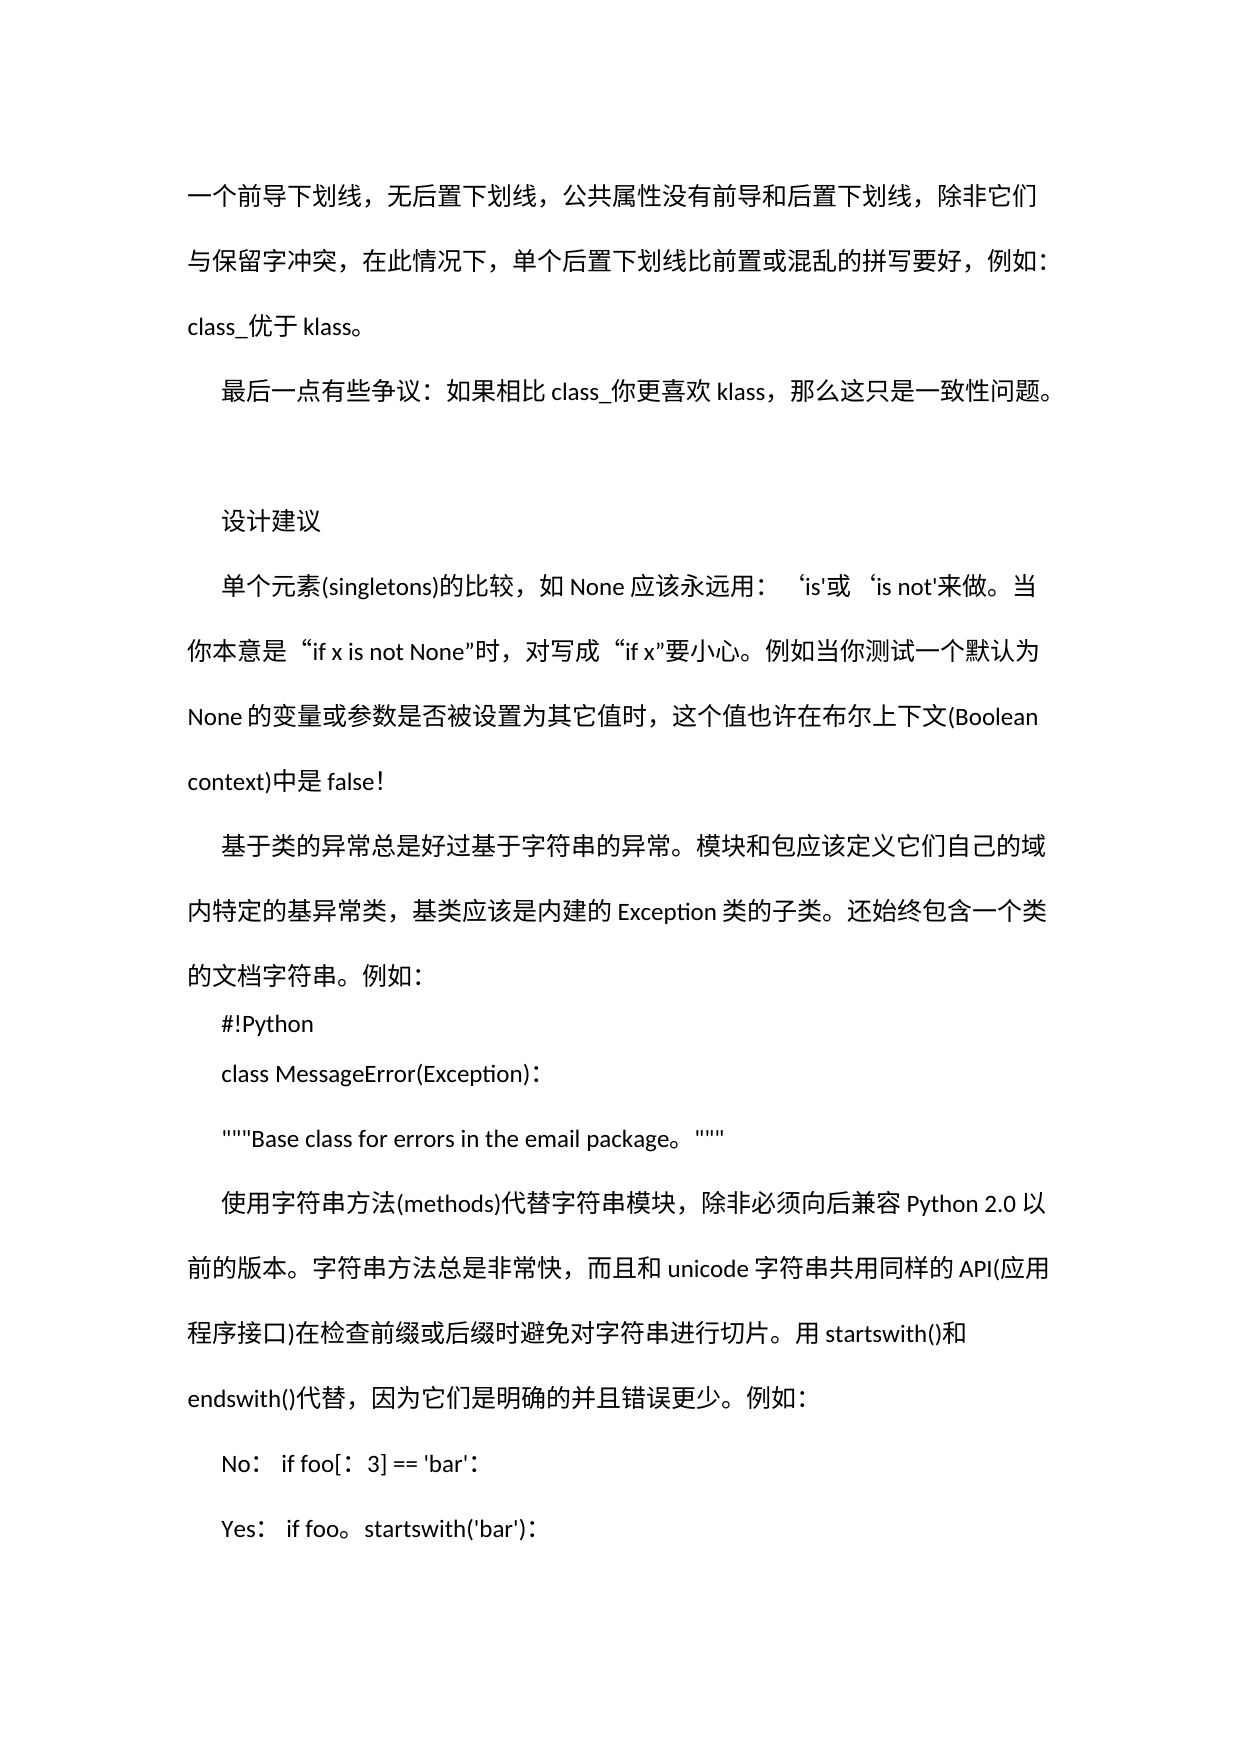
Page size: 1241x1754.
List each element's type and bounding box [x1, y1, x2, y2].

text [187, 162, 1053, 1559]
